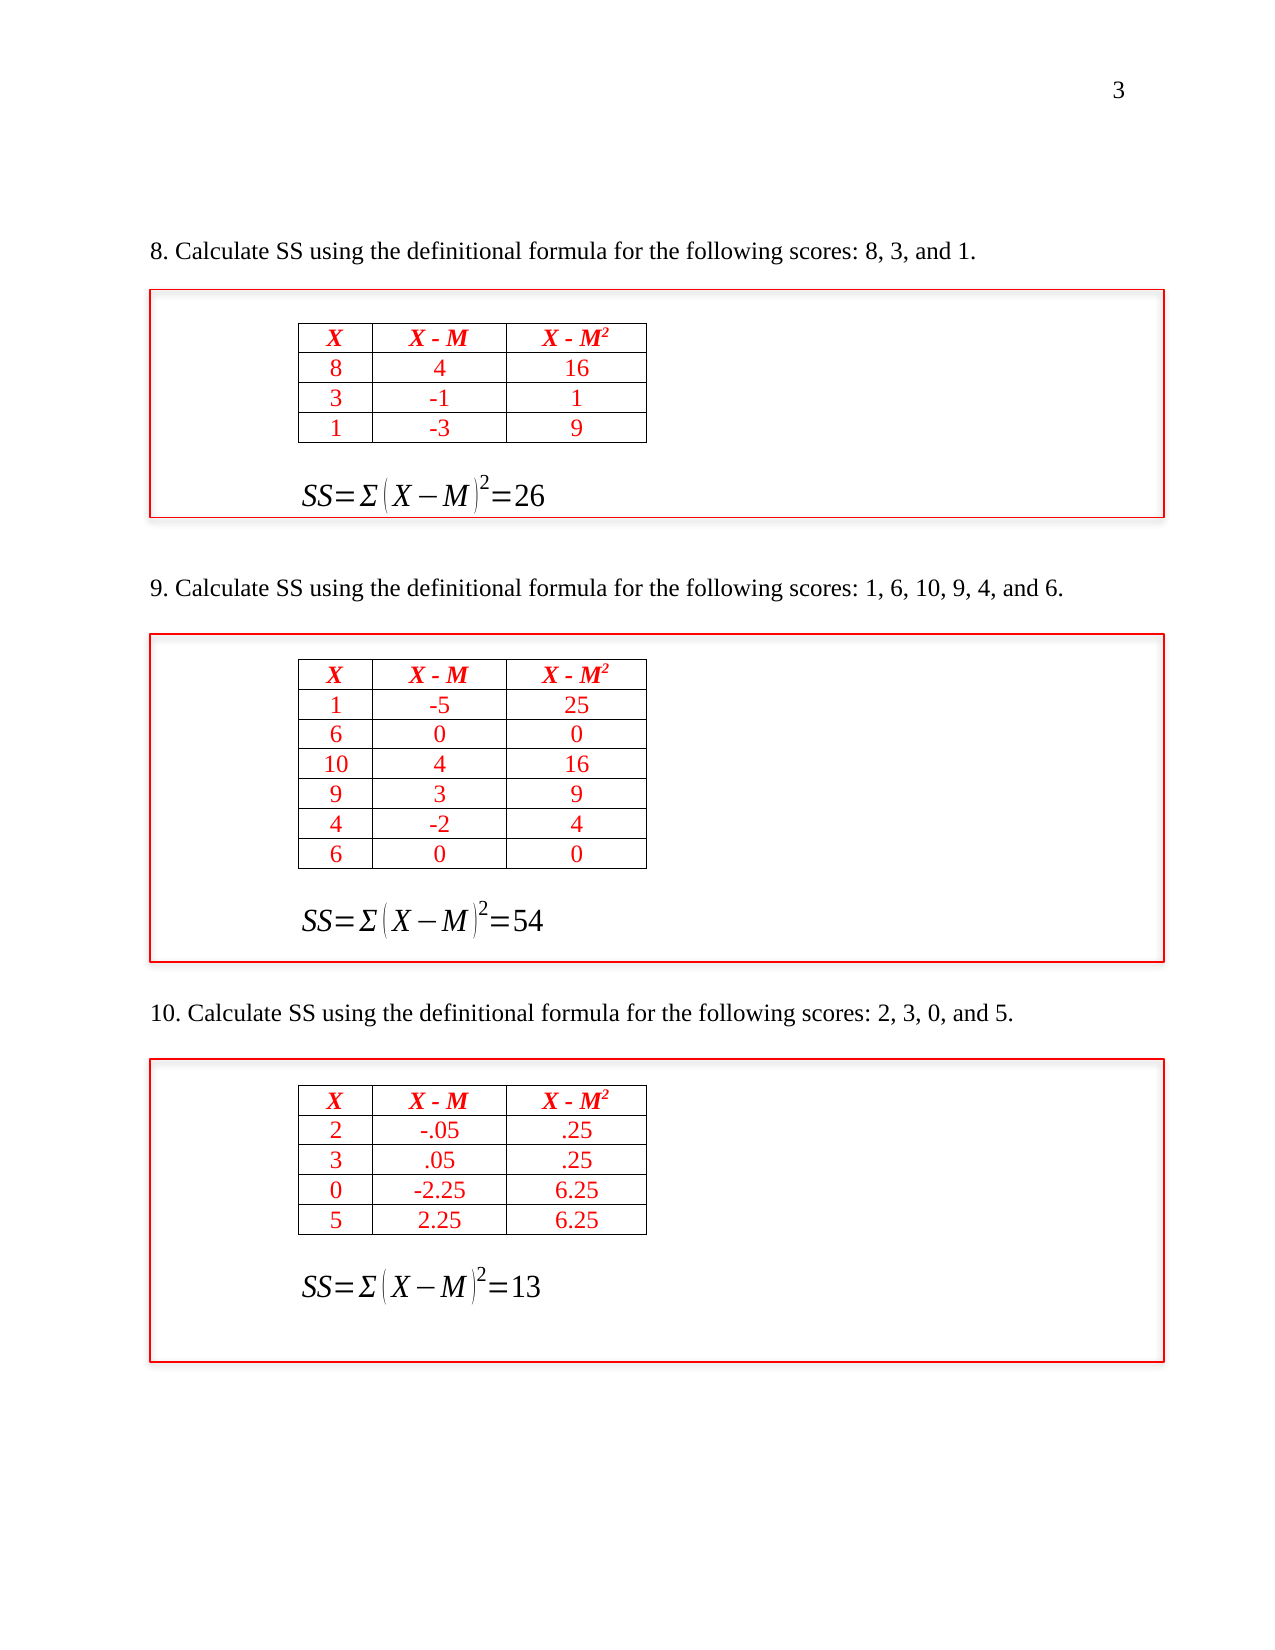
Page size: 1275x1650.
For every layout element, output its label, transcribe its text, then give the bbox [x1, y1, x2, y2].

table_cell 9 [507, 779, 646, 808]
table_cell .25 [507, 1116, 646, 1144]
table_cell -3 [373, 413, 506, 442]
text 9. Calculate SS using the definitional formula for the following scores: 1, 6, 10, 9, 4, and 6. [150, 573, 1125, 601]
table_cell -.05 [373, 1116, 506, 1144]
table_cell 9 [507, 413, 646, 442]
table_cell 0 [507, 720, 646, 748]
table_cell 6.25 [507, 1205, 646, 1234]
table_cell 0 [507, 839, 646, 867]
table_cell 2 [299, 1116, 372, 1144]
table_cell 10 [299, 749, 372, 778]
table_cell 16 [507, 749, 646, 778]
table_cell 5 [299, 1205, 372, 1234]
table_cell -2 [373, 809, 506, 838]
table_header X - M2 [507, 1086, 646, 1114]
table_cell 4 [373, 749, 506, 778]
table_header X - M [373, 660, 506, 689]
table_cell 4 [299, 809, 372, 838]
table_cell 16 [507, 353, 646, 382]
table_cell 0 [373, 839, 506, 867]
table_header X [299, 1086, 372, 1114]
table_cell .25 [507, 1145, 646, 1174]
table_cell -1 [373, 383, 506, 412]
table_header X [299, 660, 372, 689]
table_header X [299, 324, 372, 352]
table_header X - M [373, 324, 506, 352]
table_cell 1 [299, 413, 372, 442]
table_cell 25 [507, 690, 646, 718]
table_cell -2.25 [373, 1175, 506, 1204]
table_cell 3 [299, 383, 372, 412]
table_cell 2.25 [373, 1205, 506, 1234]
table_cell 1 [299, 690, 372, 718]
table_cell 6.25 [507, 1175, 646, 1204]
table_cell 3 [373, 779, 506, 808]
table_cell 0 [299, 1175, 372, 1204]
table_cell .05 [373, 1145, 506, 1174]
table_cell 8 [299, 353, 372, 382]
table_cell 1 [507, 383, 646, 412]
table_header X - M [373, 1086, 506, 1114]
table_cell -5 [373, 690, 506, 718]
table_cell 6 [299, 839, 372, 867]
table_cell 6 [299, 720, 372, 748]
table_cell 4 [507, 809, 646, 838]
text 8. Calculate SS using the definitional formula for the following scores: 8, 3, and 1. [150, 236, 1125, 265]
table_header X - M2 [507, 324, 646, 352]
table_cell 9 [299, 779, 372, 808]
table_cell 3 [299, 1145, 372, 1174]
table_header X - M2 [507, 660, 646, 689]
text 10. Calculate SS using the definitional formula for the following scores: 2, 3, 0, and 5. [150, 998, 1125, 1027]
table_cell 4 [373, 353, 506, 382]
table_cell 0 [373, 720, 506, 748]
